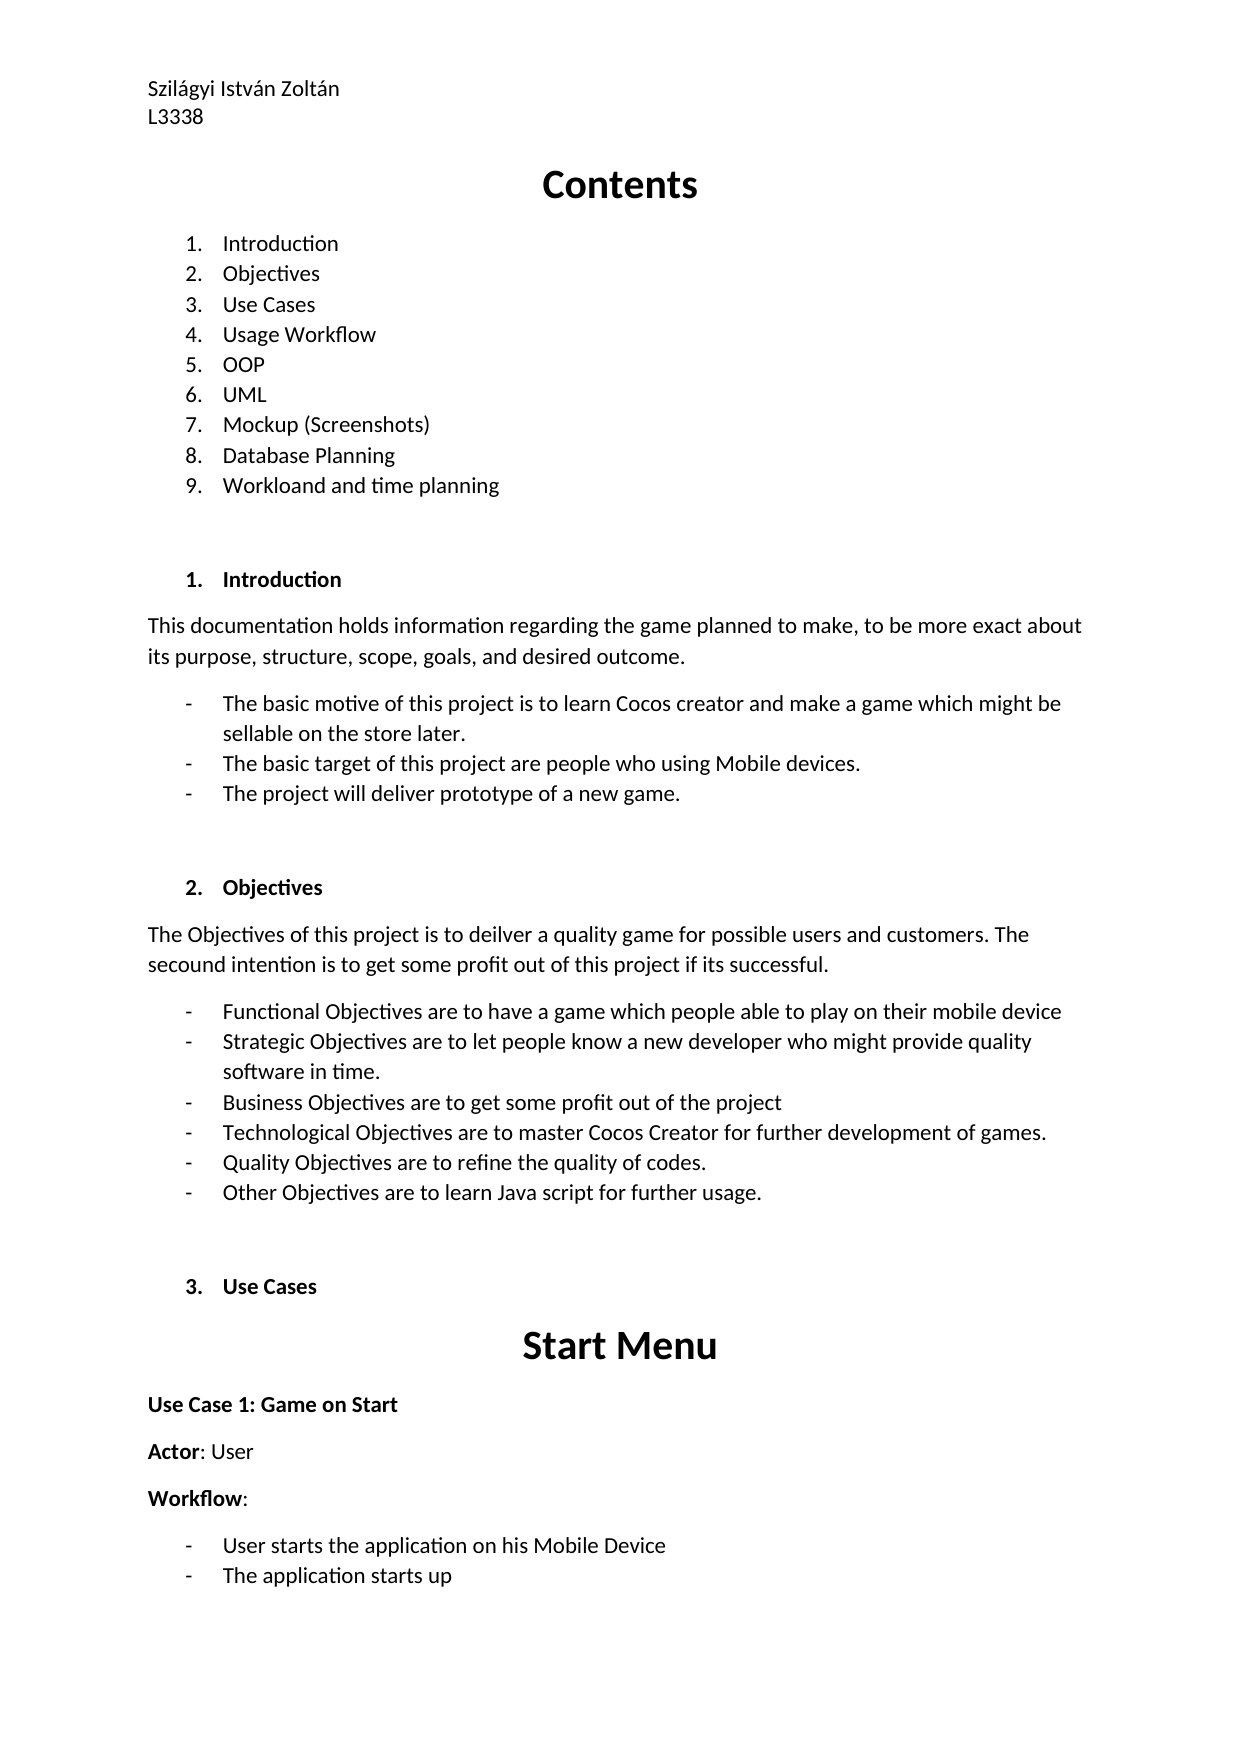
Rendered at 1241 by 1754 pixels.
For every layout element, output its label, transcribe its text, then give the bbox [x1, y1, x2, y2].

list Objectives [185, 259, 1093, 288]
list The project will deliver prototype of a new game. [185, 779, 1093, 807]
list Database Planning [185, 441, 1093, 469]
text Start Menu [148, 1319, 1093, 1370]
list The basic motive of this project is to learn Cocos creator and make a game which might be sellable on the store later. [185, 689, 1093, 747]
list Use Cases [185, 290, 1093, 318]
list Introduction [185, 229, 1093, 257]
list Usage Workflow [185, 320, 1093, 348]
list Business Objectives are to get some profit out of the project [185, 1088, 1093, 1116]
list Strategic Objectives are to let people know a new developer who might provide quality software in time. [185, 1027, 1093, 1086]
text Workflow: [148, 1484, 1093, 1512]
list Functional Objectives are to have a game which people able to play on their mobile device [185, 997, 1093, 1025]
text Contents [148, 158, 1093, 209]
list UML [185, 380, 1093, 408]
list Use Cases [185, 1272, 1093, 1300]
list The basic target of this project are people who using Mobile devices. [185, 749, 1093, 777]
list Objectives [185, 873, 1093, 901]
text The Objectives of this project is to deilver a quality game for possible users and customers. The secound intention is to get some profit out of this project if its successful. [148, 920, 1093, 978]
list OOP [185, 350, 1093, 378]
list Other Objectives are to learn Java script for further usage. [185, 1178, 1093, 1206]
list Quality Objectives are to refine the quality of codes. [185, 1148, 1093, 1176]
list User starts the application on his Mobile Device [185, 1531, 1093, 1559]
text Use Case 1: Game on Start [148, 1391, 1093, 1418]
text Actor: User [148, 1437, 1093, 1465]
list Workloand and time planning [185, 471, 1093, 499]
list Mockup (Screenshots) [185, 411, 1093, 439]
list The application starts up [185, 1561, 1093, 1589]
list Technological Objectives are to master Cocos Creator for further development of games. [185, 1118, 1093, 1146]
list Introduction [185, 565, 1093, 593]
text This documentation holds information regarding the game planned to make, to be more exact about its purpose, structure, scope, goals, and desired outcome. [148, 612, 1093, 670]
